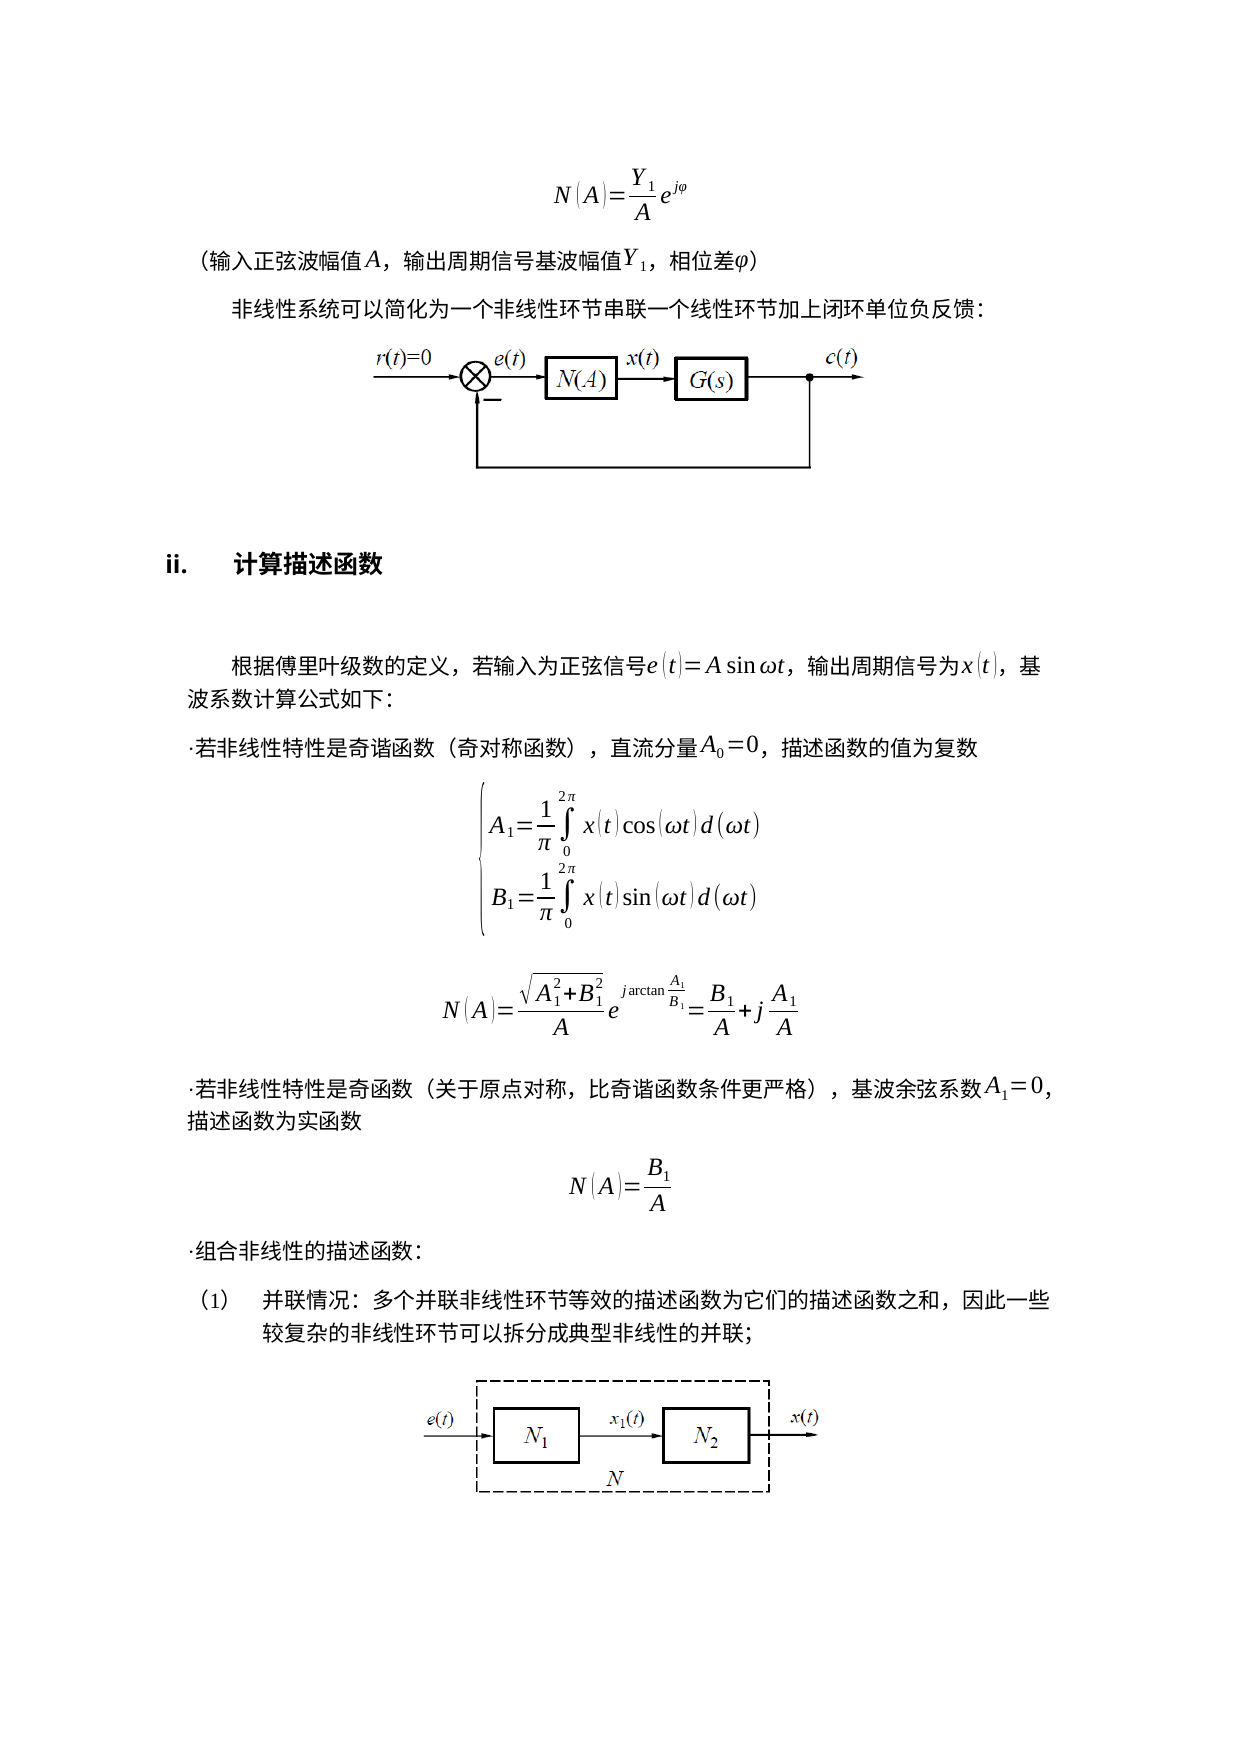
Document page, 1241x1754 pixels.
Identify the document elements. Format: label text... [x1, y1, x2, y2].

text ·若非线性特性是奇谐函数（奇对称函数），直流分量，描述函数的值为复数 [187, 730, 1053, 763]
text 根据傅里叶级数的定义，若输入为正弦信号，输出周期信号为，基波系数计算公式如下： [187, 649, 1053, 714]
text （输入正弦波幅值，输出周期信号基波幅值，相位差） [187, 243, 1053, 276]
picture [405, 1363, 835, 1513]
text 非线性系统可以简化为一个非线性环节串联一个线性环节加上闭环单位负反馈： [187, 292, 1053, 324]
list 并联情况：多个并联非线性环节等效的描述函数为它们的描述函数之和，因此一些较复杂的非线性环节可以拆分成典型非线性的并联； [187, 1283, 1053, 1348]
text ·若非线性特性是奇函数（关于原点对称，比奇谐函数条件更严格），基波余弦系数，描述函数为实函数 [187, 1071, 1053, 1136]
picture [357, 340, 883, 483]
text ·组合非线性的描述函数： [187, 1234, 1053, 1266]
subtitle 计算描述函数 [187, 530, 1053, 595]
